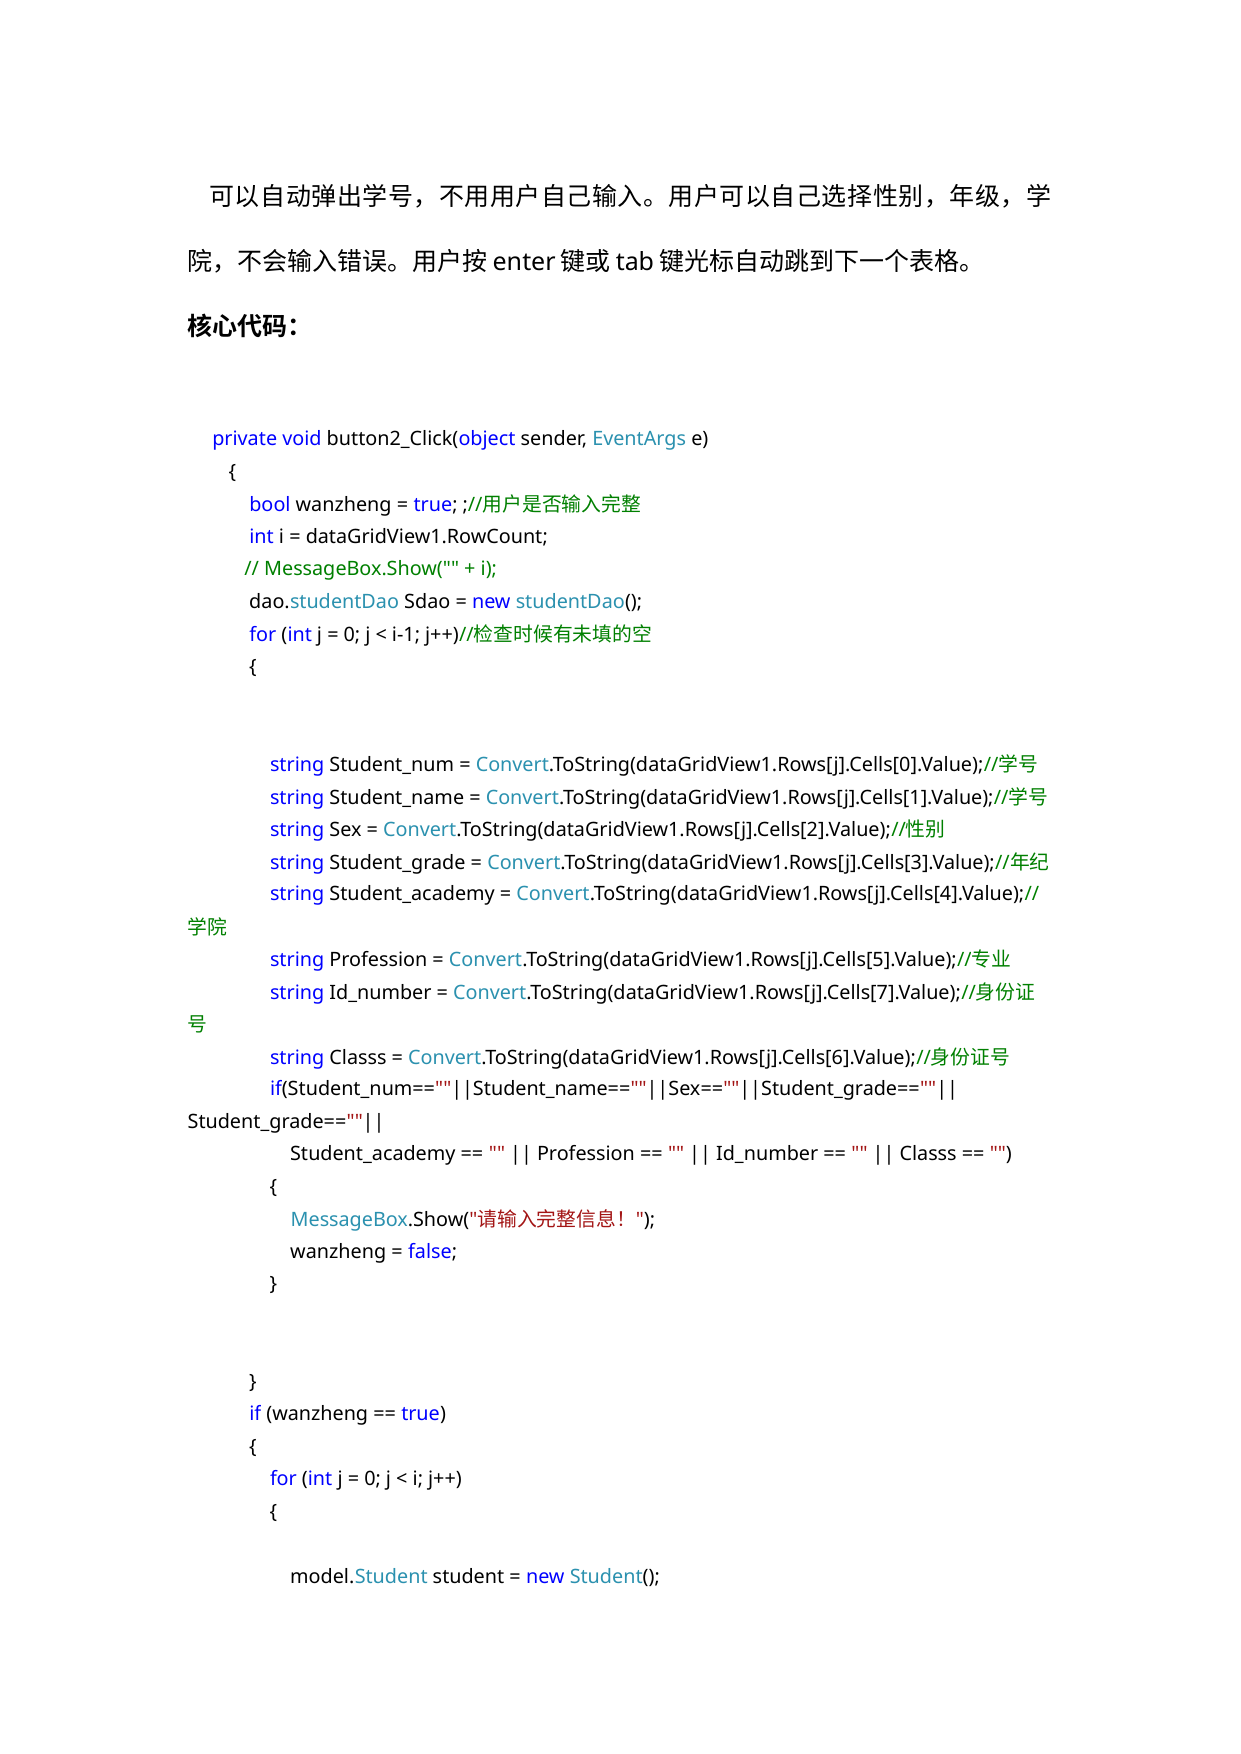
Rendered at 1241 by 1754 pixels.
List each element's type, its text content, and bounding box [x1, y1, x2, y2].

text { [187, 1494, 1053, 1527]
text string Student_grade = Convert.ToString(dataGridView1.Rows[j].Cells[3].Value);//年纪 [187, 844, 1053, 877]
text wanzheng = false; [187, 1234, 1053, 1267]
text dao.studentDao Sdao = new studentDao(); [187, 584, 1053, 617]
text 可以自动弹出学号，不用用户自己输入。用户可以自己选择性别，年级，学院，不会输入错误。用户按enter键或tab键光标自动跳到下一个表格。 [187, 162, 1053, 292]
text MessageBox.Show("请输入完整信息！"); [187, 1202, 1053, 1234]
text private void button2_Click(object sender, EventArgs e) [187, 422, 1053, 454]
text { [187, 454, 1053, 487]
text string Classs = Convert.ToString(dataGridView1.Rows[j].Cells[6].Value);//身份证号 [187, 1039, 1053, 1072]
text for (int j = 0; j < i-1; j++)//检查时候有未填的空 [187, 617, 1053, 649]
text string Sex = Convert.ToString(dataGridView1.Rows[j].Cells[2].Value);//性别 [187, 812, 1053, 844]
text string Profession = Convert.ToString(dataGridView1.Rows[j].Cells[5].Value);//专业 [187, 942, 1053, 974]
text string Student_num = Convert.ToString(dataGridView1.Rows[j].Cells[0].Value);//学号 [187, 747, 1053, 779]
text // MessageBox.Show("" + i); [187, 552, 1053, 584]
text if(Student_num==""||Student_name==""||Sex==""||Student_grade==""||Student_grade==""|| [187, 1072, 1053, 1137]
text string Student_name = Convert.ToString(dataGridView1.Rows[j].Cells[1].Value);//学号 [187, 779, 1053, 812]
text { [187, 649, 1053, 682]
text string Student_academy = Convert.ToString(dataGridView1.Rows[j].Cells[4].Value);//学院 [187, 877, 1053, 942]
text bool wanzheng = true; ;//用户是否输入完整 [187, 487, 1053, 519]
text int i = dataGridView1.RowCount; [187, 519, 1053, 552]
text string Id_number = Convert.ToString(dataGridView1.Rows[j].Cells[7].Value);//身份证号 [187, 974, 1053, 1039]
text if (wanzheng == true) [187, 1397, 1053, 1429]
text for (int j = 0; j < i; j++) [187, 1462, 1053, 1494]
text 核心代码： [187, 292, 1053, 357]
text model.Student student = new Student(); [187, 1559, 1053, 1592]
text } [187, 1364, 1053, 1397]
text } [187, 1267, 1053, 1299]
text { [187, 1429, 1053, 1462]
text { [187, 1169, 1053, 1202]
text Student_academy == "" || Profession == "" || Id_number == "" || Classs == "") [187, 1137, 1053, 1169]
